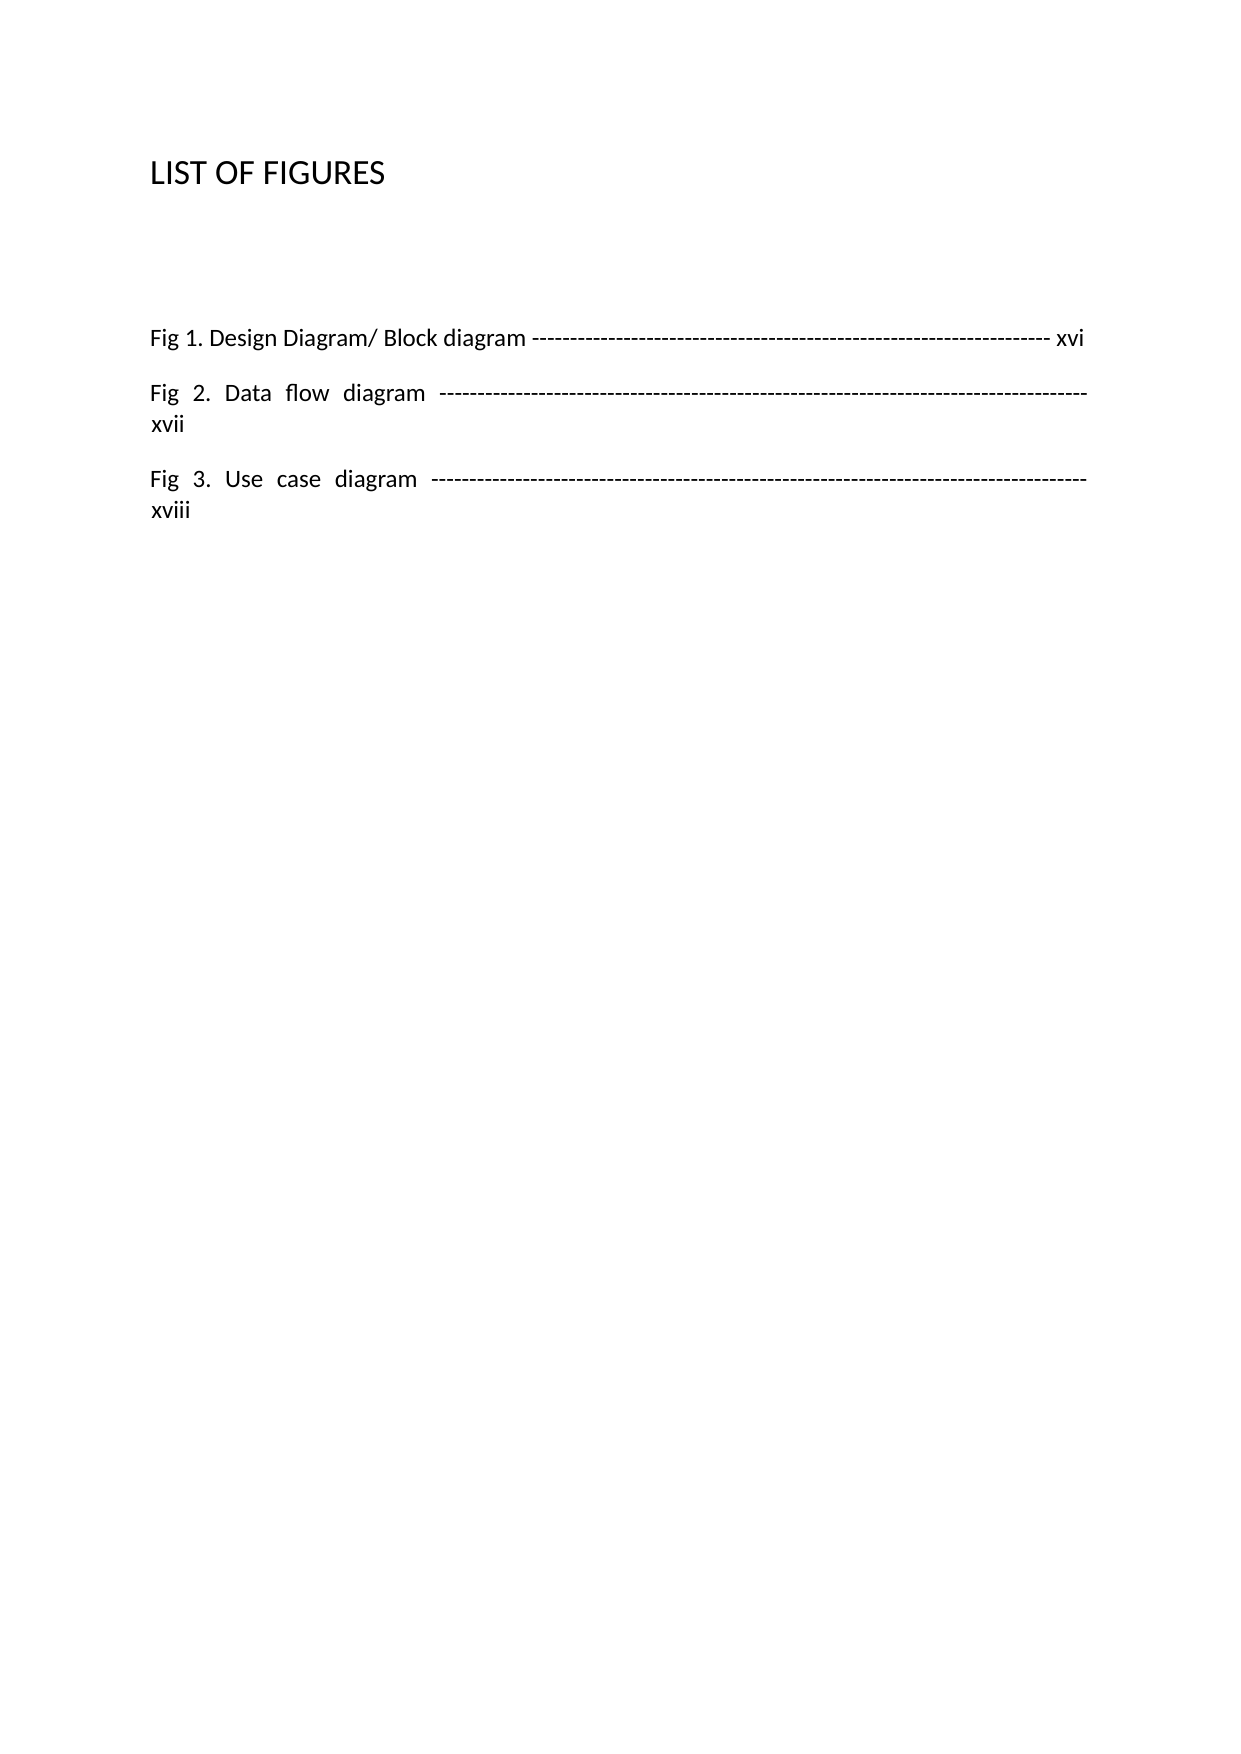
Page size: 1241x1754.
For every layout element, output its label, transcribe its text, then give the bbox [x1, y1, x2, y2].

text Fig 3. Use case diagram -------------------------------------------------------------------------------------- xviii [150, 463, 1090, 525]
text Fig 2. Data flow diagram ------------------------------------------------------------------------------------- xvii [150, 377, 1090, 439]
subtitle LIST OF FIGURES [150, 150, 1090, 193]
text Fig 1. Design Diagram/ Block diagram -------------------------------------------------------------------- xvi [150, 322, 1090, 353]
